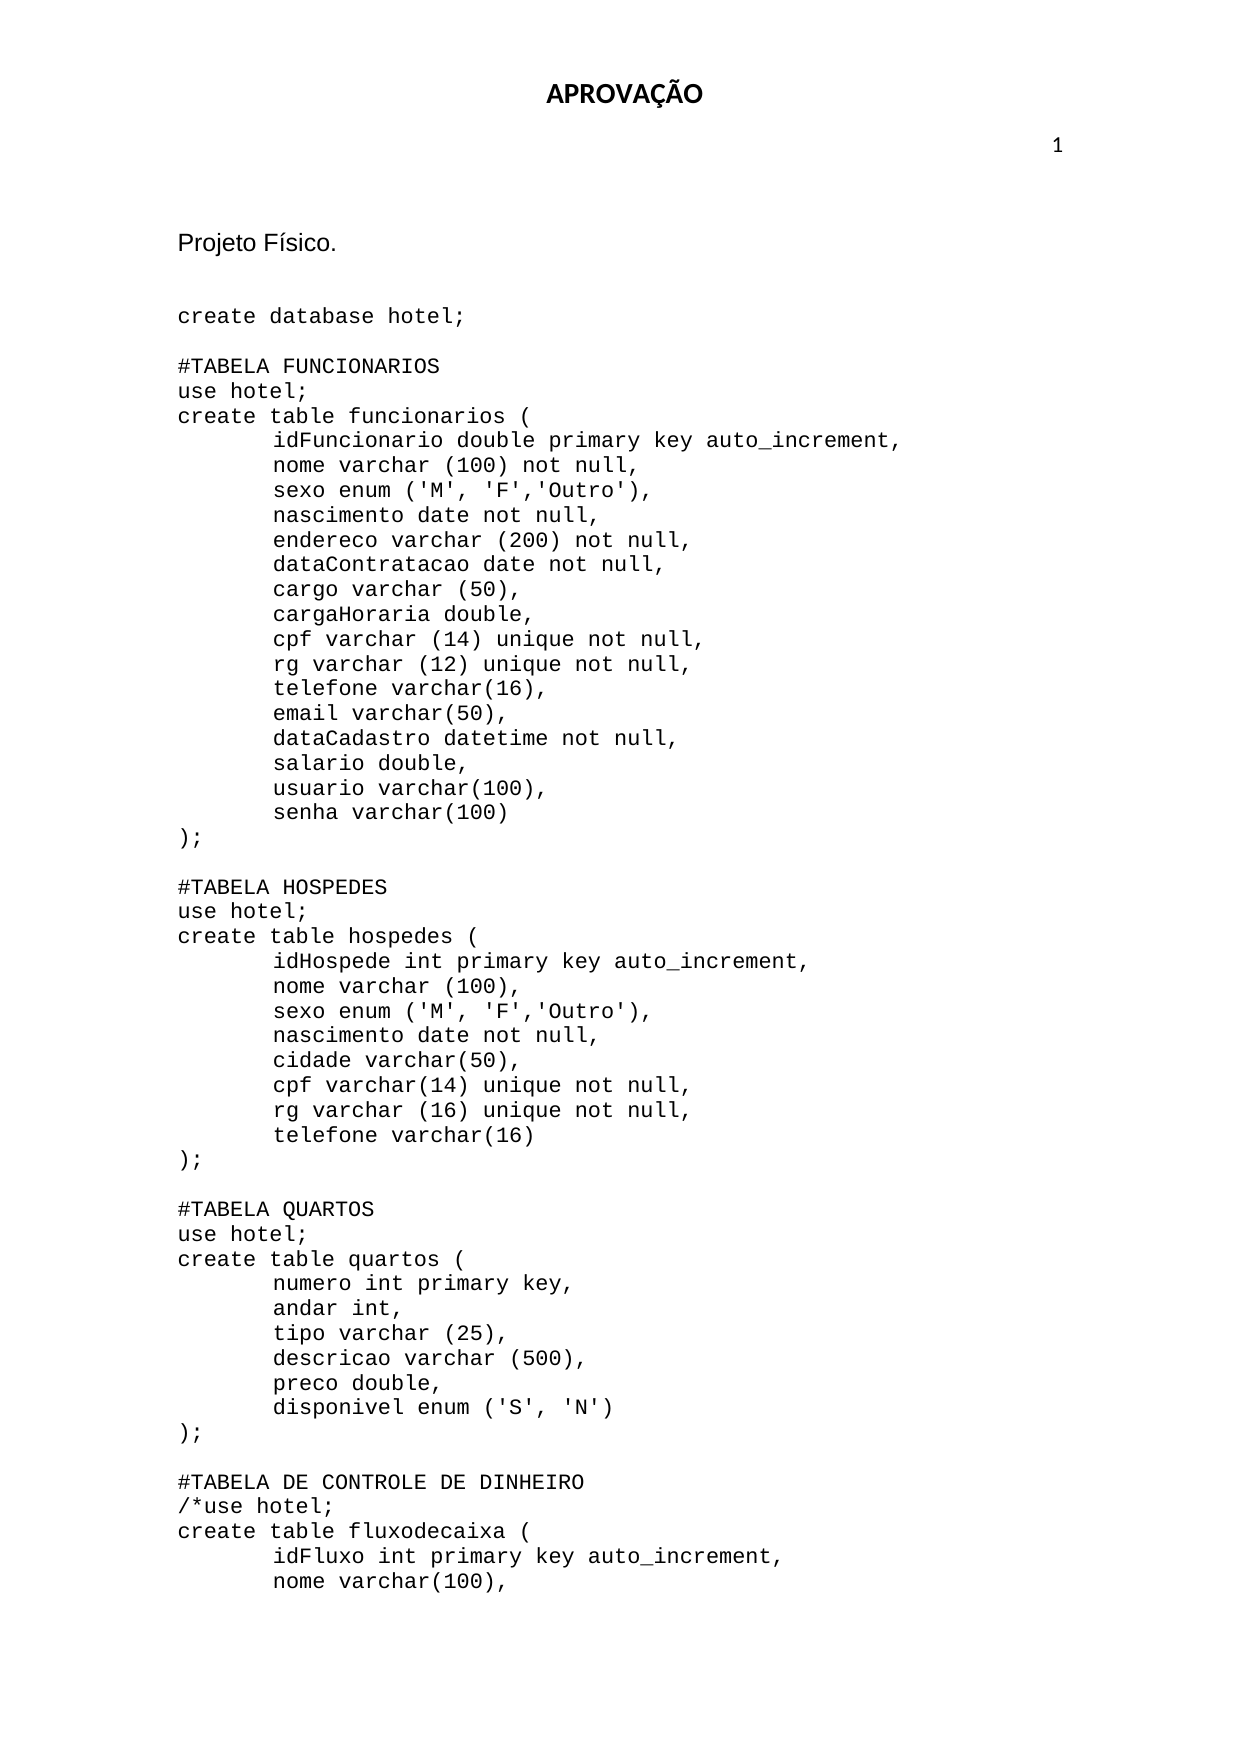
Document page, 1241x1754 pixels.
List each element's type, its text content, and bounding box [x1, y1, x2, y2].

text email varchar(50), [177, 702, 1063, 727]
text idFluxo int primary key auto_increment, [177, 1545, 1063, 1570]
text tipo varchar (25), [177, 1322, 1063, 1347]
text rg varchar (12) unique not null, [177, 653, 1063, 677]
text idFuncionario double primary key auto_increment, [177, 429, 1063, 454]
text #TABELA HOSPEDES [177, 876, 1063, 901]
text #TABELA QUARTOS [177, 1198, 1063, 1223]
text disponivel enum ('S', 'N') [177, 1396, 1063, 1421]
text ); [177, 1148, 1063, 1173]
text rg varchar (16) unique not null, [177, 1099, 1063, 1124]
text nome varchar (100), [177, 975, 1063, 1000]
text telefone varchar(16) [177, 1124, 1063, 1148]
text cidade varchar(50), [177, 1049, 1063, 1074]
text numero int primary key, [177, 1272, 1063, 1297]
text nome varchar(100), [177, 1570, 1063, 1595]
text #TABELA DE CONTROLE DE DINHEIRO [177, 1471, 1063, 1496]
text create database hotel; [177, 306, 1063, 330]
text create table quartos ( [177, 1248, 1063, 1272]
text use hotel; [177, 901, 1063, 925]
text sexo enum ('M', 'F','Outro'), [177, 479, 1063, 504]
text cpf varchar(14) unique not null, [177, 1074, 1063, 1099]
text use hotel; [177, 1223, 1063, 1248]
text nome varchar (100) not null, [177, 454, 1063, 479]
text cpf varchar (14) unique not null, [177, 628, 1063, 653]
text usuario varchar(100), [177, 777, 1063, 801]
text cargaHoraria double, [177, 603, 1063, 628]
text senha varchar(100) [177, 801, 1063, 826]
text dataContratacao date not null, [177, 553, 1063, 578]
text /*use hotel; [177, 1496, 1063, 1520]
text #TABELA FUNCIONARIOS [177, 355, 1063, 380]
text cargo varchar (50), [177, 578, 1063, 603]
text dataCadastro datetime not null, [177, 727, 1063, 752]
text ); [177, 1421, 1063, 1446]
text endereco varchar (200) not null, [177, 529, 1063, 553]
text nascimento date not null, [177, 1024, 1063, 1049]
text create table fluxodecaixa ( [177, 1520, 1063, 1545]
text salario double, [177, 752, 1063, 777]
text create table hospedes ( [177, 925, 1063, 950]
text preco double, [177, 1372, 1063, 1396]
text andar int, [177, 1297, 1063, 1322]
text use hotel; [177, 380, 1063, 405]
text idHospede int primary key auto_increment, [177, 950, 1063, 975]
text sexo enum ('M', 'F','Outro'), [177, 1000, 1063, 1024]
text descricao varchar (500), [177, 1347, 1063, 1372]
text nascimento date not null, [177, 504, 1063, 529]
text ); [177, 826, 1063, 851]
subtitle Projeto Físico. [177, 228, 1063, 256]
text telefone varchar(16), [177, 677, 1063, 702]
text create table funcionarios ( [177, 405, 1063, 429]
